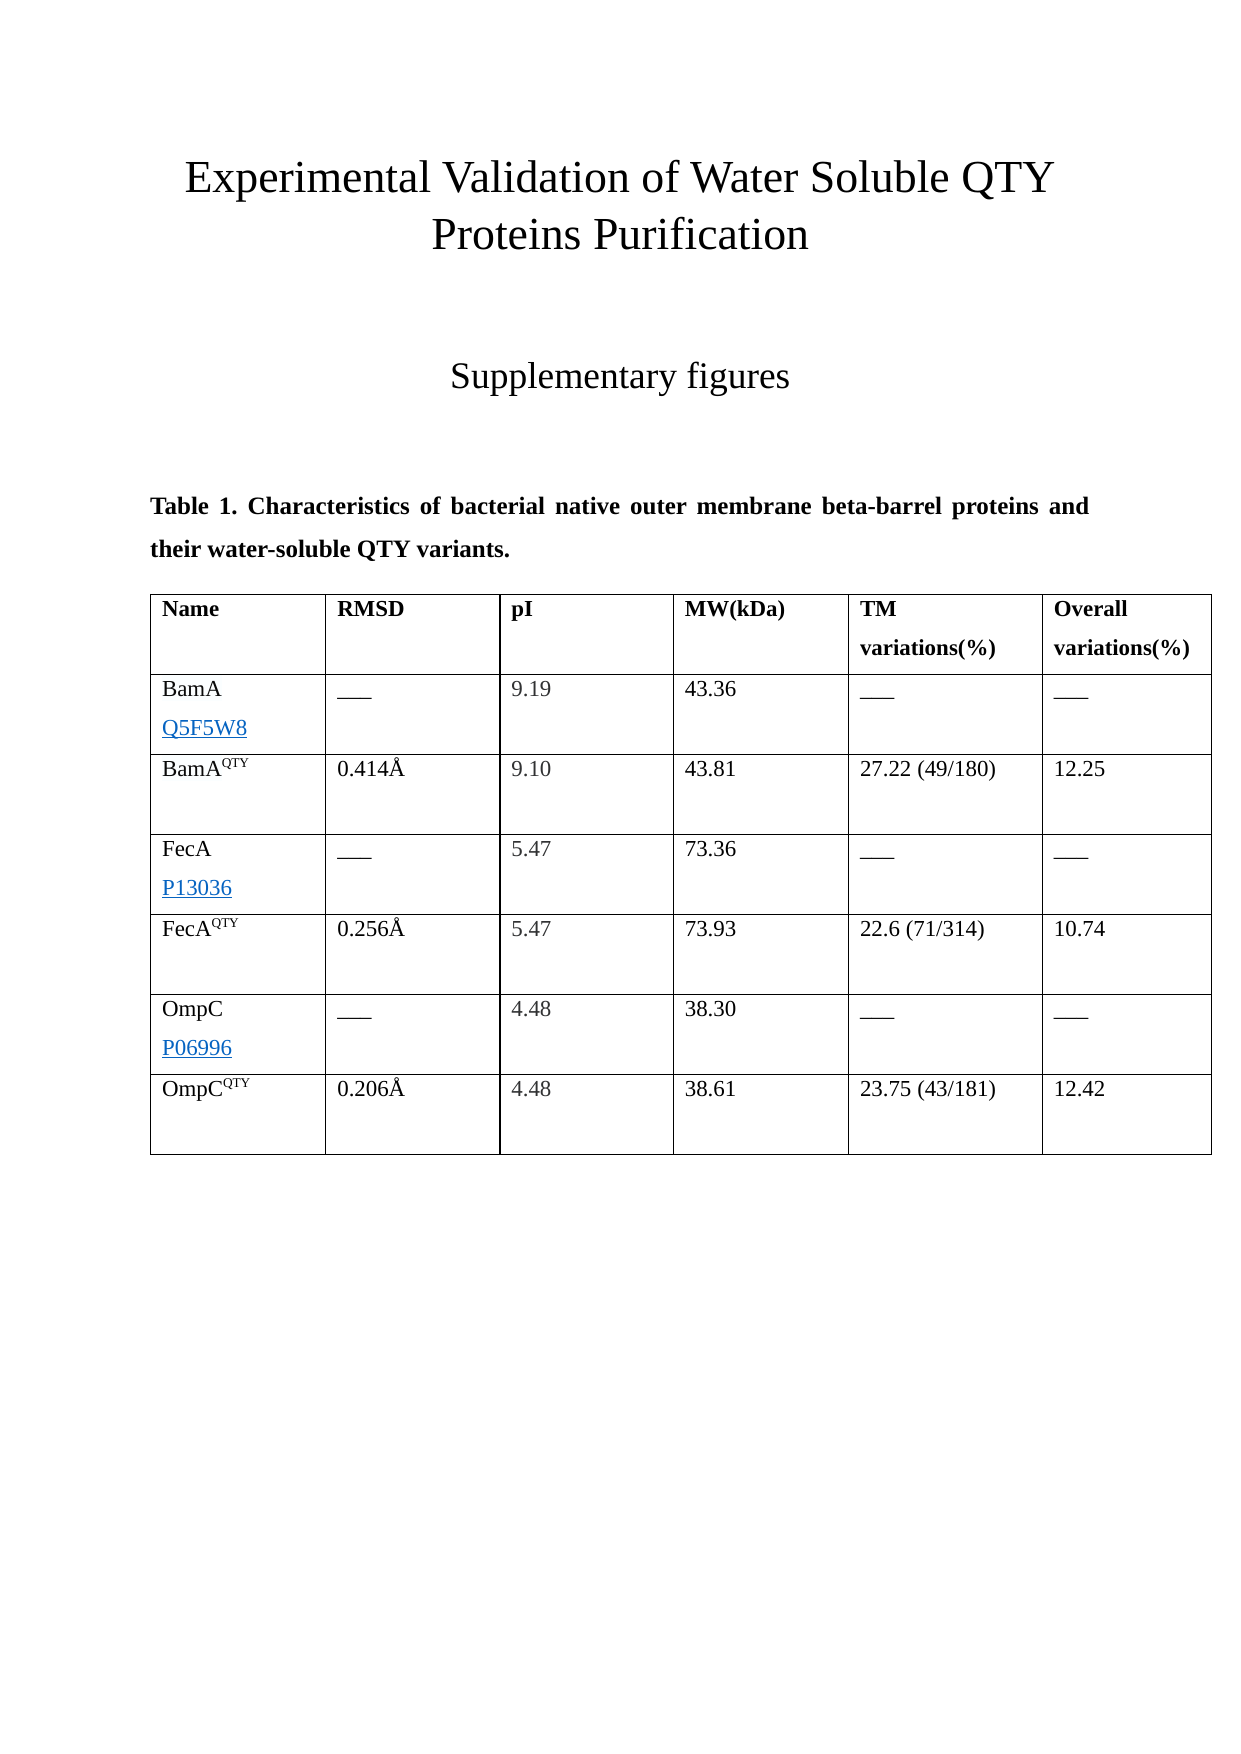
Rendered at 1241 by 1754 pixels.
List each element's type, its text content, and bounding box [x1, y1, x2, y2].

table_cell 12.42 [1043, 1075, 1211, 1154]
text Table 1. Characteristics of bacterial native outer membrane beta-barrel proteins and their water-soluble QTY variants. [150, 491, 1090, 563]
table_header Name [151, 595, 325, 674]
table_cell 0.206Å [326, 1075, 499, 1154]
table_cell 10.74 [1043, 915, 1211, 994]
table_cell ___ [326, 995, 499, 1074]
text Experimental Validation of Water Soluble QTY Proteins Purification [150, 150, 1090, 259]
table_cell FecA P13036 [151, 835, 325, 914]
table_cell BamA Q5F5W8 [151, 675, 325, 754]
table_cell 73.36 [674, 835, 848, 914]
table_cell ___ [849, 675, 1042, 754]
table_cell 9.19 [501, 675, 673, 754]
table_cell 12.25 [1043, 755, 1211, 834]
table_cell ___ [1043, 835, 1211, 914]
table_header pI [501, 595, 673, 674]
table_cell BamAQTY [151, 755, 325, 834]
table_cell 43.36 [674, 675, 848, 754]
table_cell 9.10 [501, 755, 673, 834]
table_cell ___ [326, 675, 499, 754]
table_cell 5.47 [501, 915, 673, 994]
table_header RMSD [326, 595, 499, 674]
table_cell 4.48 [501, 1075, 673, 1154]
table_header Overall variations(%) [1043, 595, 1211, 674]
table_cell 43.81 [674, 755, 848, 834]
table_cell 27.22 (49/180) [849, 755, 1042, 834]
text Supplementary figures [150, 354, 1090, 397]
table_cell ___ [326, 835, 499, 914]
table_cell ___ [849, 835, 1042, 914]
table_cell ___ [849, 995, 1042, 1074]
table_cell 0.256Å [326, 915, 499, 994]
table_header TM variations(%) [849, 595, 1042, 674]
table_cell 4.48 [501, 995, 673, 1074]
table_cell 22.6 (71/314) [849, 915, 1042, 994]
table_cell OmpCQTY [151, 1075, 325, 1154]
table_cell 0.414Å [326, 755, 499, 834]
table_cell FecAQTY [151, 915, 325, 994]
table_cell ___ [1043, 675, 1211, 754]
table_cell 38.30 [674, 995, 848, 1074]
table_cell ___ [1043, 995, 1211, 1074]
table_cell 73.93 [674, 915, 848, 994]
table_cell 5.47 [501, 835, 673, 914]
table_cell 38.61 [674, 1075, 848, 1154]
table_header MW(kDa) [674, 595, 848, 674]
table_cell 23.75 (43/181) [849, 1075, 1042, 1154]
table_cell OmpC P06996 [151, 995, 325, 1074]
